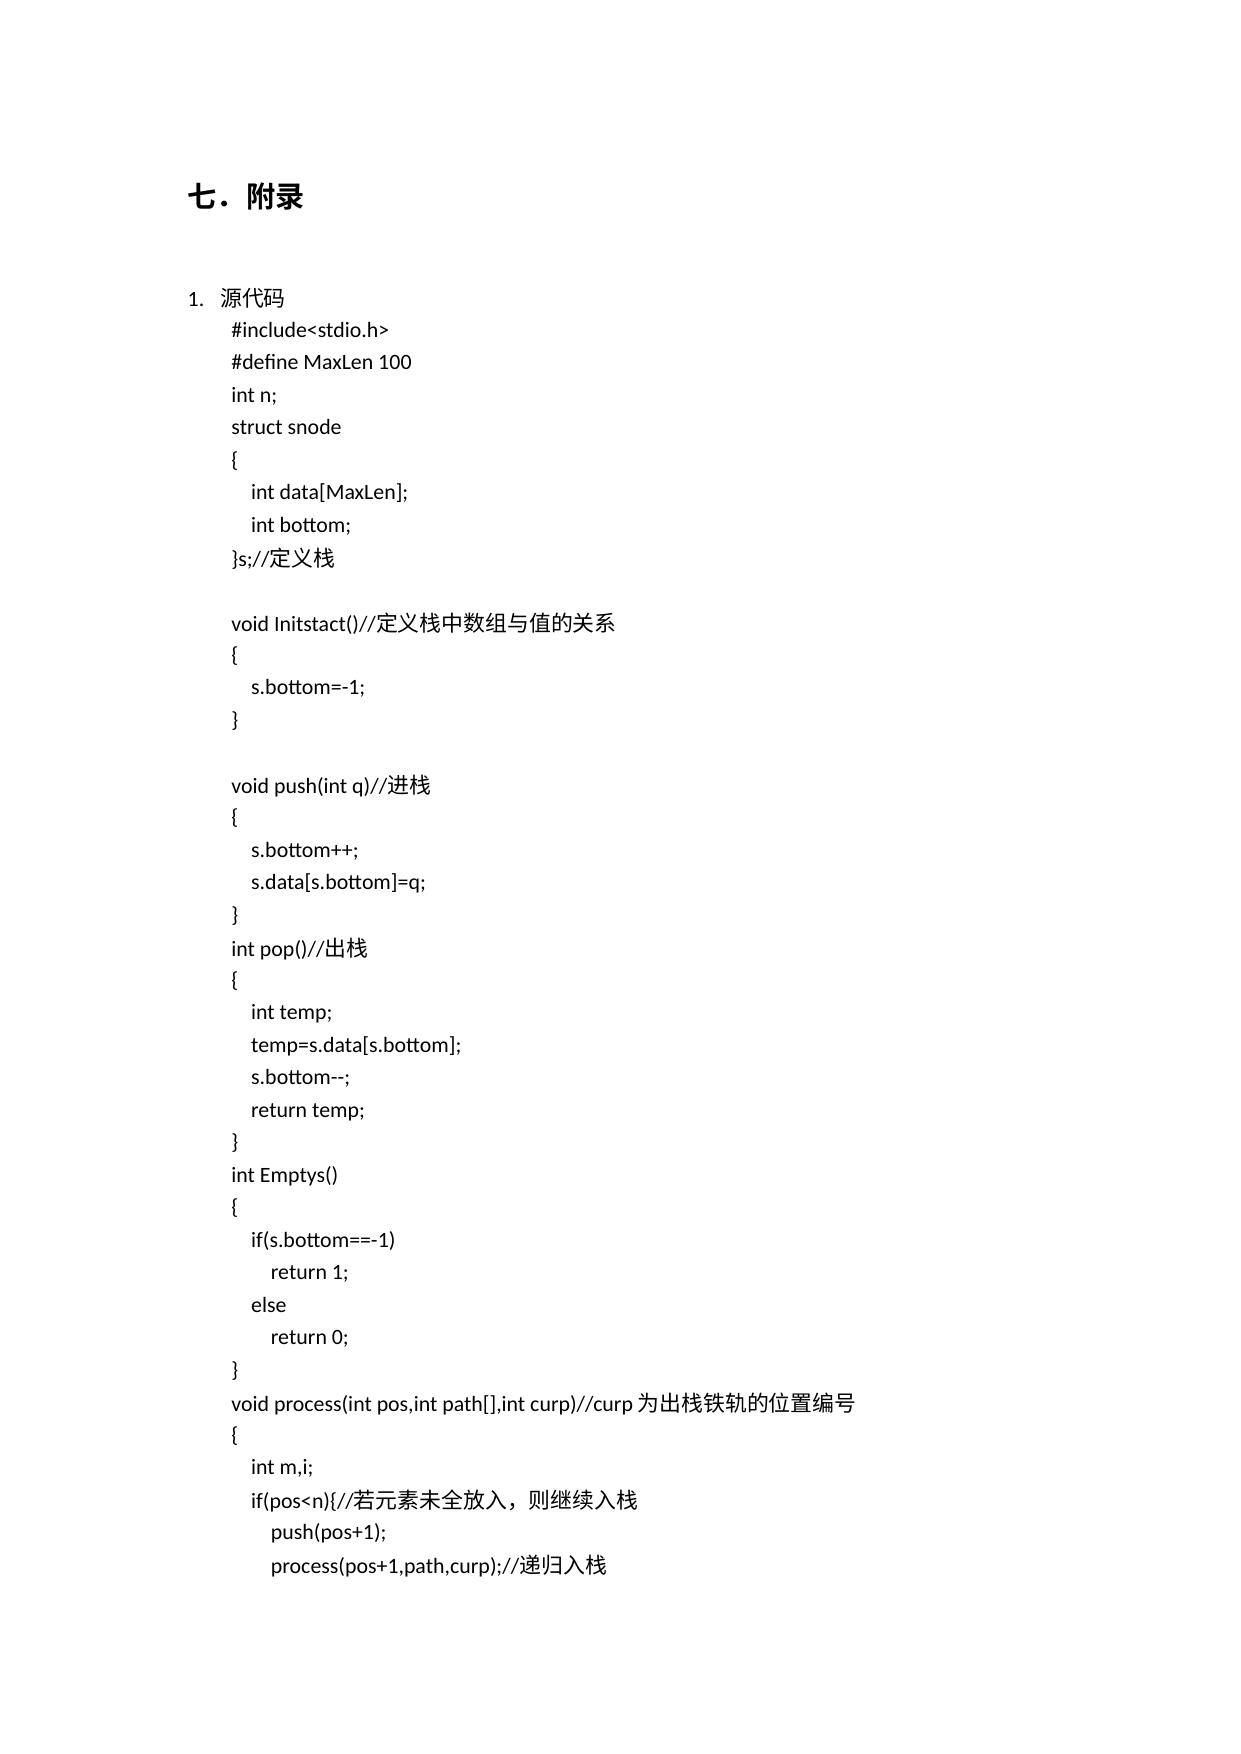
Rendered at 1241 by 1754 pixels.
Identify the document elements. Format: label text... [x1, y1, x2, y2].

list push(pos+1); [231, 1515, 1053, 1548]
list s.data[s.bottom]=q; [231, 865, 1053, 898]
list } [231, 898, 1053, 930]
list } [231, 1125, 1053, 1158]
subtitle 七．附录 [187, 162, 1053, 227]
list s.bottom--; [231, 1060, 1053, 1093]
list } [231, 1353, 1053, 1385]
list int data[MaxLen]; [231, 475, 1053, 508]
list } [231, 703, 1053, 735]
list }s;//定义栈 [231, 540, 1053, 573]
list { [231, 963, 1053, 995]
list { [231, 1190, 1053, 1223]
list struct snode [231, 410, 1053, 443]
list return 1; [231, 1255, 1053, 1288]
list #define MaxLen 100 [231, 345, 1053, 378]
list temp=s.data[s.bottom]; [231, 1028, 1053, 1060]
list return temp; [231, 1093, 1053, 1125]
list int temp; [231, 995, 1053, 1028]
list int bottom; [231, 508, 1053, 540]
list #include<stdio.h> [231, 313, 1053, 345]
list if(pos<n){//若元素未全放入，则继续入栈 [231, 1483, 1053, 1515]
list { [231, 443, 1053, 475]
list 源代码 [187, 280, 1053, 313]
list { [231, 800, 1053, 833]
list { [231, 1418, 1053, 1450]
list int m,i; [231, 1450, 1053, 1483]
list s.bottom++; [231, 833, 1053, 865]
list int pop()//出栈 [231, 930, 1053, 963]
list else [231, 1288, 1053, 1320]
list void push(int q)//进栈 [231, 768, 1053, 800]
list int n; [231, 378, 1053, 410]
list void Initstact()//定义栈中数组与值的关系 [231, 605, 1053, 638]
list s.bottom=-1; [231, 670, 1053, 703]
list void process(int pos,int path[],int curp)//curp为出栈铁轨的位置编号 [231, 1385, 1053, 1418]
list { [231, 638, 1053, 670]
list int Emptys() [231, 1158, 1053, 1190]
list process(pos+1,path,curp);//递归入栈 [231, 1548, 1053, 1580]
list if(s.bottom==-1) [231, 1223, 1053, 1255]
list return 0; [231, 1320, 1053, 1353]
